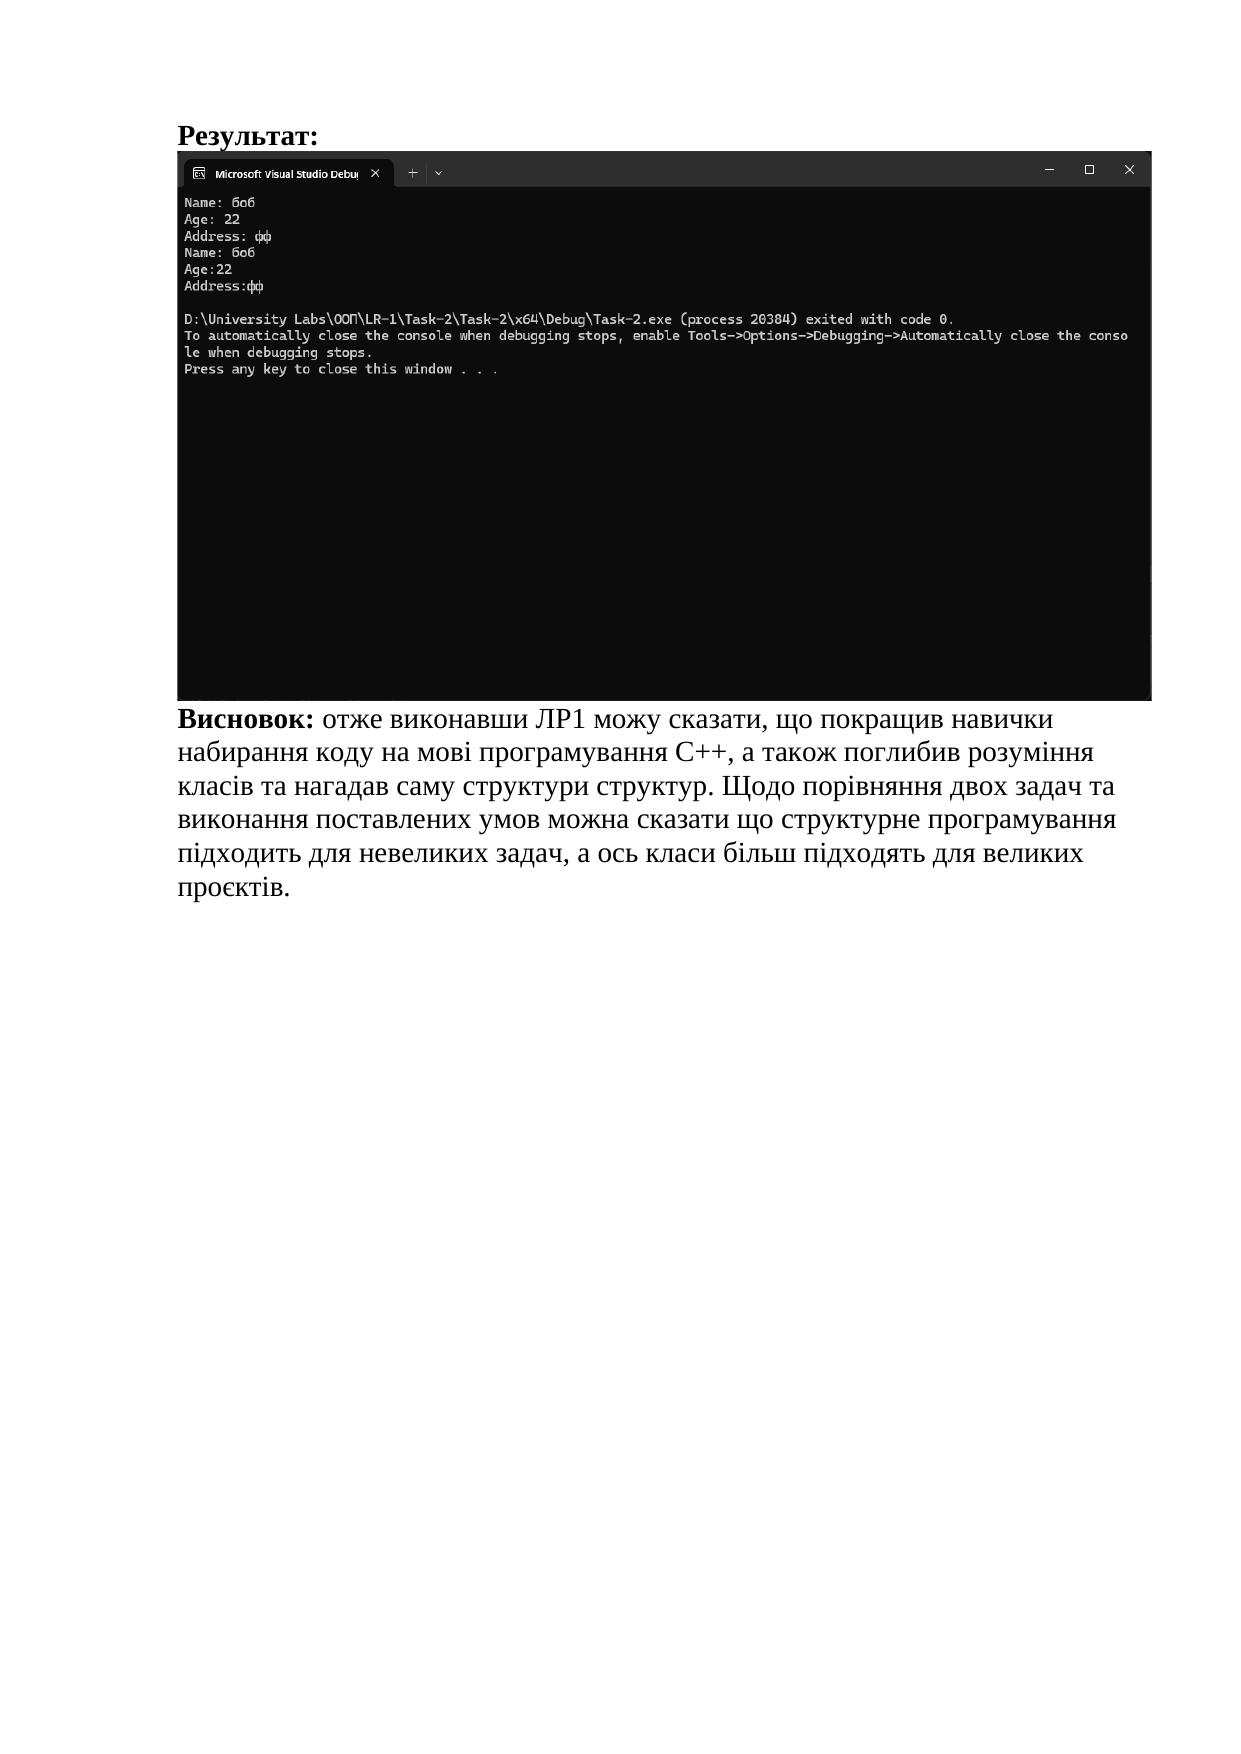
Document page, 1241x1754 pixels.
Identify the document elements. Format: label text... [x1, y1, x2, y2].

text Результат: [177, 118, 1152, 151]
picture [177, 151, 1152, 701]
text Висновок: отже виконавши ЛР1 можу сказати, що покращив навички набирання коду на мові програмування С++, а також поглибив розуміння класів та нагадав саму структури структур. Щодо порівняння двох задач та виконання поставлених умов можна сказати що структурне програмування підходить для невеликих задач, а ось класи більш підходять для великих проєктів. [177, 701, 1152, 902]
